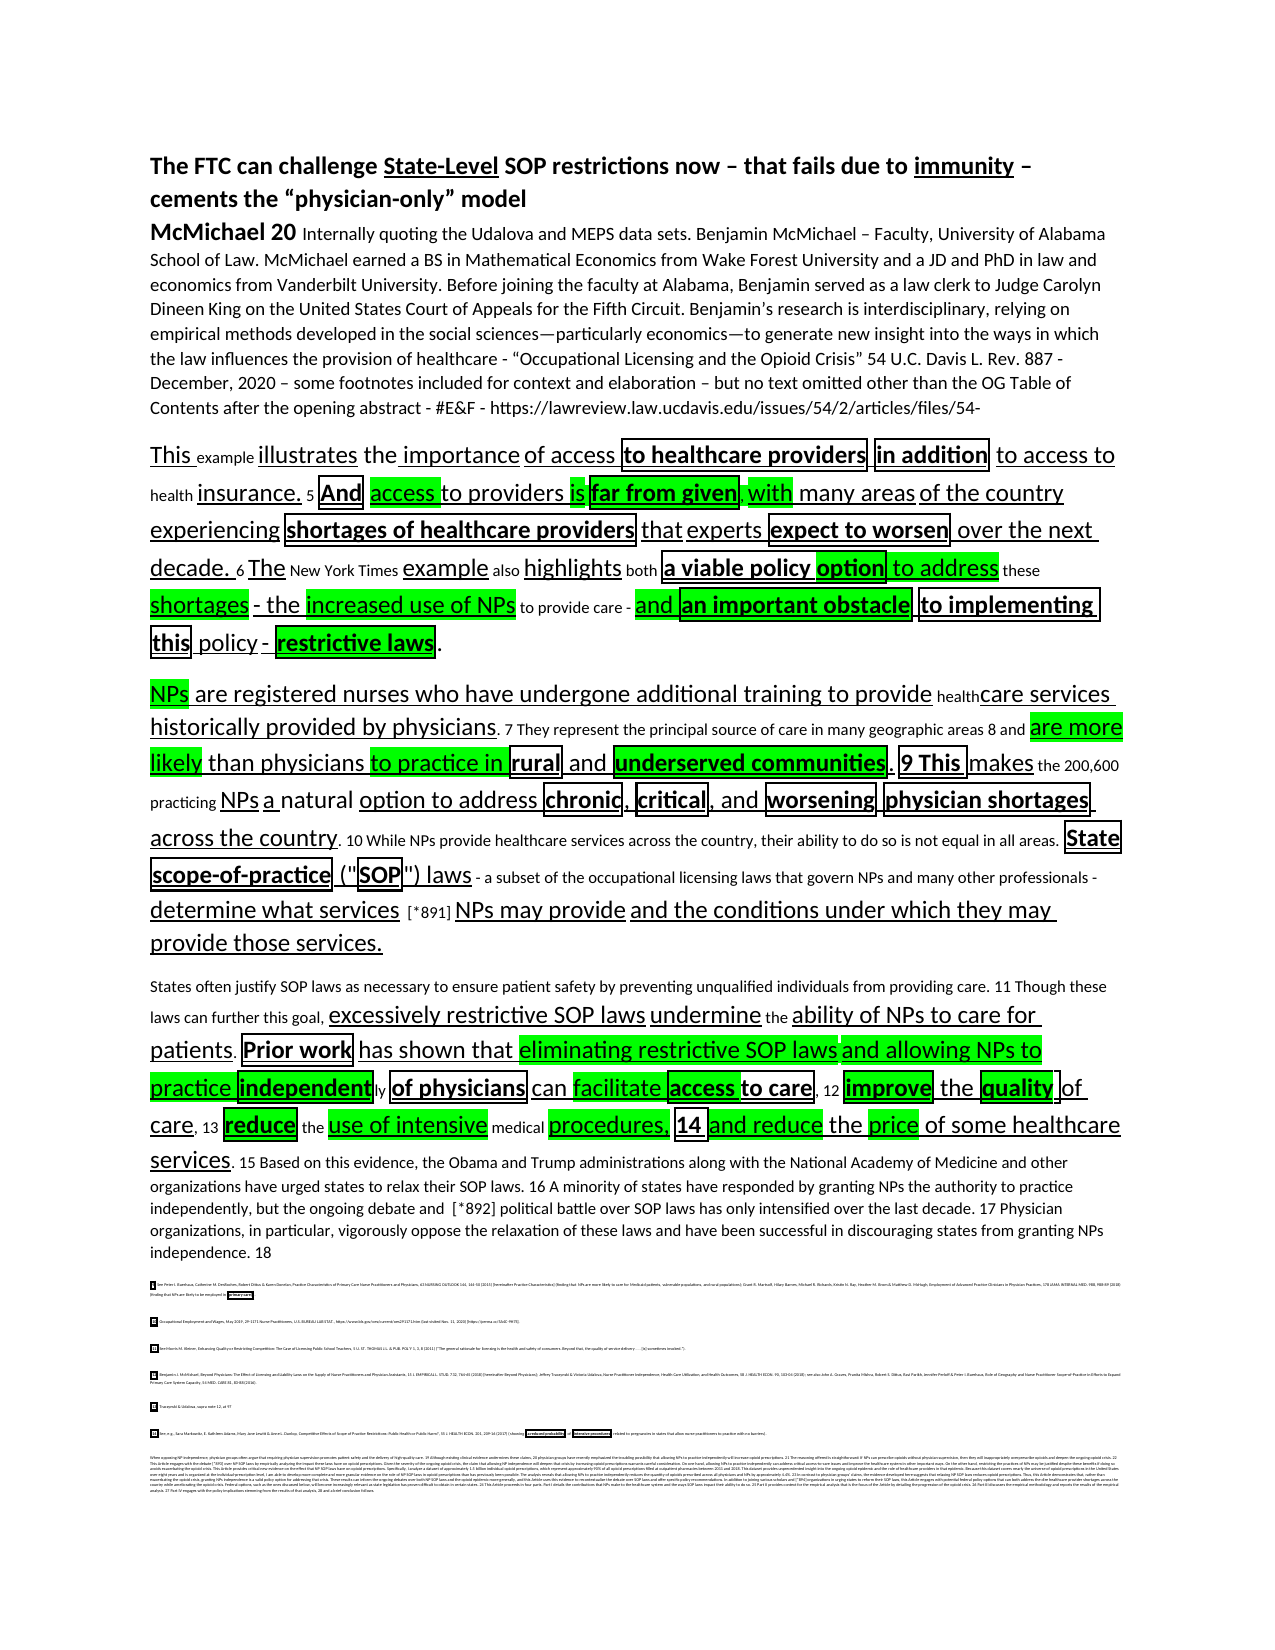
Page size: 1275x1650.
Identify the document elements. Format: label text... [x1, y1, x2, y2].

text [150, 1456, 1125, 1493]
text NPs are registered nurses who have undergone additional training to provide healthcare services historically provided by physicians. 7 They represent the principal source of care in many geographic areas 8 and are more likely than physicians to practice in rural and underserved communities. 9 This makes the 200,600 practicing NPs a natural option to address chronic, critical, and worsening physician shortages across the country. 10 While NPs provide healthcare services across the country, their ability to do so is not equal in all areas. State scope-of-practice ("SOP") laws - a subset of the occupational licensing laws that govern NPs and many other professionals - determine what services [*891] NPs may provide and the conditions under which they may provide those services. [150, 679, 1125, 957]
text This example illustrates the importance of access to healthcare providers in addition to access to health insurance. 5 And access to providers is far from given, with many areas of the country experiencing shortages of healthcare providers that experts expect to worsen over the next decade. 6 The New York Times example also highlights both a viable policy option to address these shortages - the increased use of NPs to provide care - and an important obstacle to implementing this policy - restrictive laws. [150, 438, 1125, 659]
text McMichael 20 Internally quoting the Udalova and MEPS data sets. Benjamin McMichael – Faculty, University of Alabama School of Law. McMichael earned a BS in Mathematical Economics from Wake Forest University and a JD and PhD in law and economics from Vanderbilt University. Before joining the faculty at Alabama, Benjamin served as a law clerk to Judge Carolyn Dineen King on the United States Court of Appeals for the Fifth Circuit. Benjamin’s research is interdisciplinary, relying on empirical methods developed in the social sciences—particularly economics—to generate new insight into the ways in which the law influences the provision of healthcare - “Occupational Licensing and the Opioid Crisis” 54 U.C. Davis L. Rev. 887 - December, 2020 – some footnotes included for context and elaboration – but no text omitted other than the OG Table of Contents after the opening abstract - #E&F - https://lawreview.law.ucdavis.edu/issues/54/2/articles/files/54- [150, 216, 1125, 419]
subtitle The FTC can challenge State-Level SOP restrictions now – that fails due to immunity – cements the “physician-only” model [150, 150, 1125, 213]
text States often justify SOP laws as necessary to ensure patient safety by preventing unqualified individuals from providing care. 11 Though these laws can further this goal, excessively restrictive SOP laws undermine the ability of NPs to care for patients. Prior work has shown that eliminating restrictive SOP laws and allowing NPs to practice independently of physicians can facilitate access to care, 12 improve the quality of care, 13 reduce the use of intensive medical procedures, 14 and reduce the price of some healthcare services. 15 Based on this evidence, the Obama and Trump administrations along with the National Academy of Medicine and other organizations have urged states to relax their SOP laws. 16 A minority of states have responded by granting NPs the authority to practice independently, but the ongoing debate and [*892] political battle over SOP laws has only intensified over the last decade. 17 Physician organizations, in particular, vigorously oppose the relaxation of these laws and have been successful in discouraging states from granting NPs independence. 18 [150, 977, 1125, 1262]
